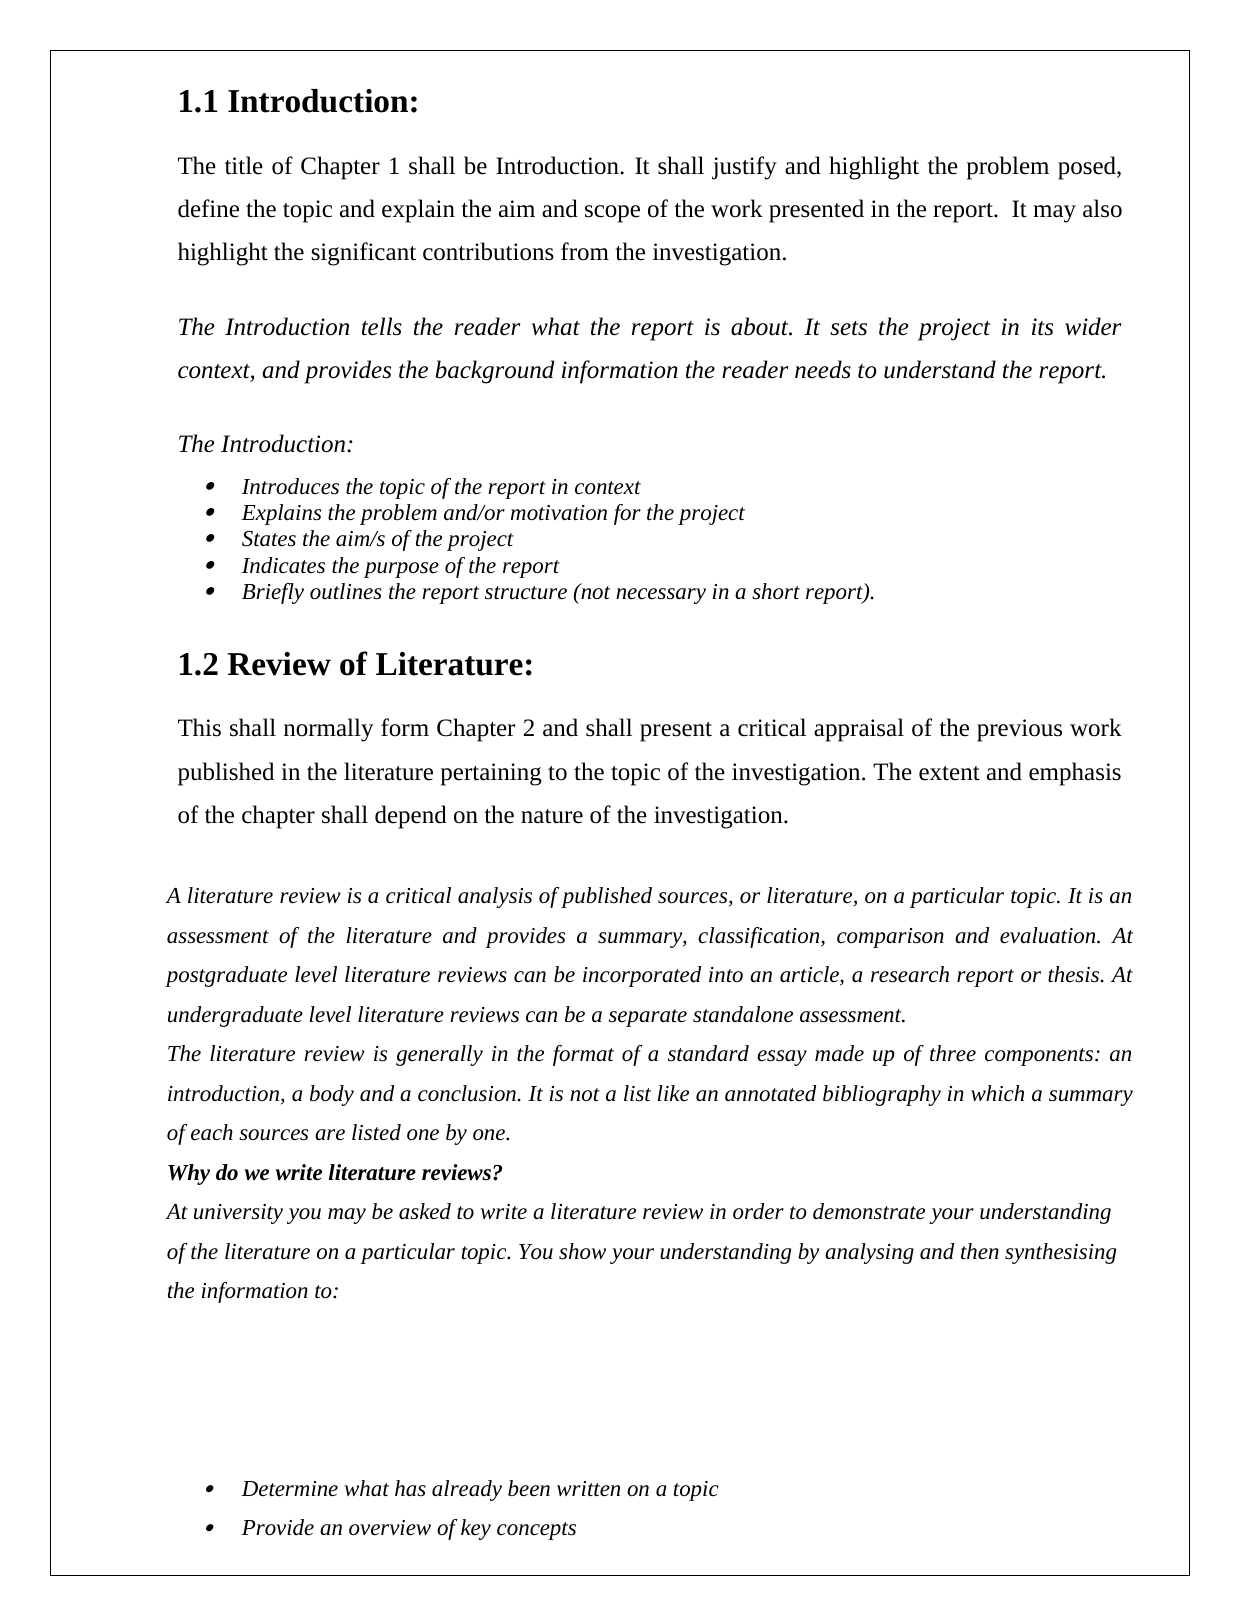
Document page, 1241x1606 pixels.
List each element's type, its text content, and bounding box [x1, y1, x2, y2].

subtitle Review of Literature: [177, 644, 1134, 682]
list States the aim/s of the project [204, 525, 1134, 552]
text The literature review is generally in the format of a standard essay made up of three components: an introduction, a body and a conclusion. It is not a list like an annotated bibliography in which a summary of each sources are listed one by one. [167, 1040, 1134, 1146]
text Why do we write literature reviews? [167, 1159, 1134, 1185]
text A literature review is a critical analysis of published sources, or literature, on a particular topic. It is an assessment of the literature and provides a summary, classification, comparison and evaluation. At postgraduate level literature reviews can be incorporated into an article, a research report or thesis. At undergraduate level literature reviews can be a separate standalone assessment. [167, 882, 1134, 1027]
text This shall normally form Chapter 2 and shall present a critical appraisal of the previous work published in the literature pertaining to the topic of the investigation. The extent and emphasis of the chapter shall depend on the nature of the investigation. [177, 713, 1122, 828]
subtitle Introduction: [177, 81, 1134, 119]
list Introduces the topic of the report in context [204, 473, 1134, 499]
text The Introduction: [177, 429, 1123, 458]
list Provide an overview of key concepts [204, 1514, 1134, 1540]
text At university you may be asked to write a literature review in order to demonstrate your understanding of the literature on a particular topic. You show your understanding by analysing and then synthesising the information to: [167, 1198, 1134, 1303]
list Indicates the purpose of the report [204, 552, 1134, 578]
list Determine what has already been written on a topic [204, 1474, 1134, 1501]
text The title of Chapter 1 shall be Introduction. It shall justify and highlight the problem posed, define the topic and explain the aim and scope of the work presented in the report. It may also highlight the significant contributions from the investigation. [177, 151, 1123, 266]
list Explains the problem and/or motivation for the project [204, 499, 1134, 525]
list Briefly outlines the report structure (not necessary in a short report). [204, 578, 1134, 604]
text The Introduction tells the reader what the report is about. It sets the project in its wider context, and provides the background information the reader needs to understand the report. [177, 312, 1123, 384]
